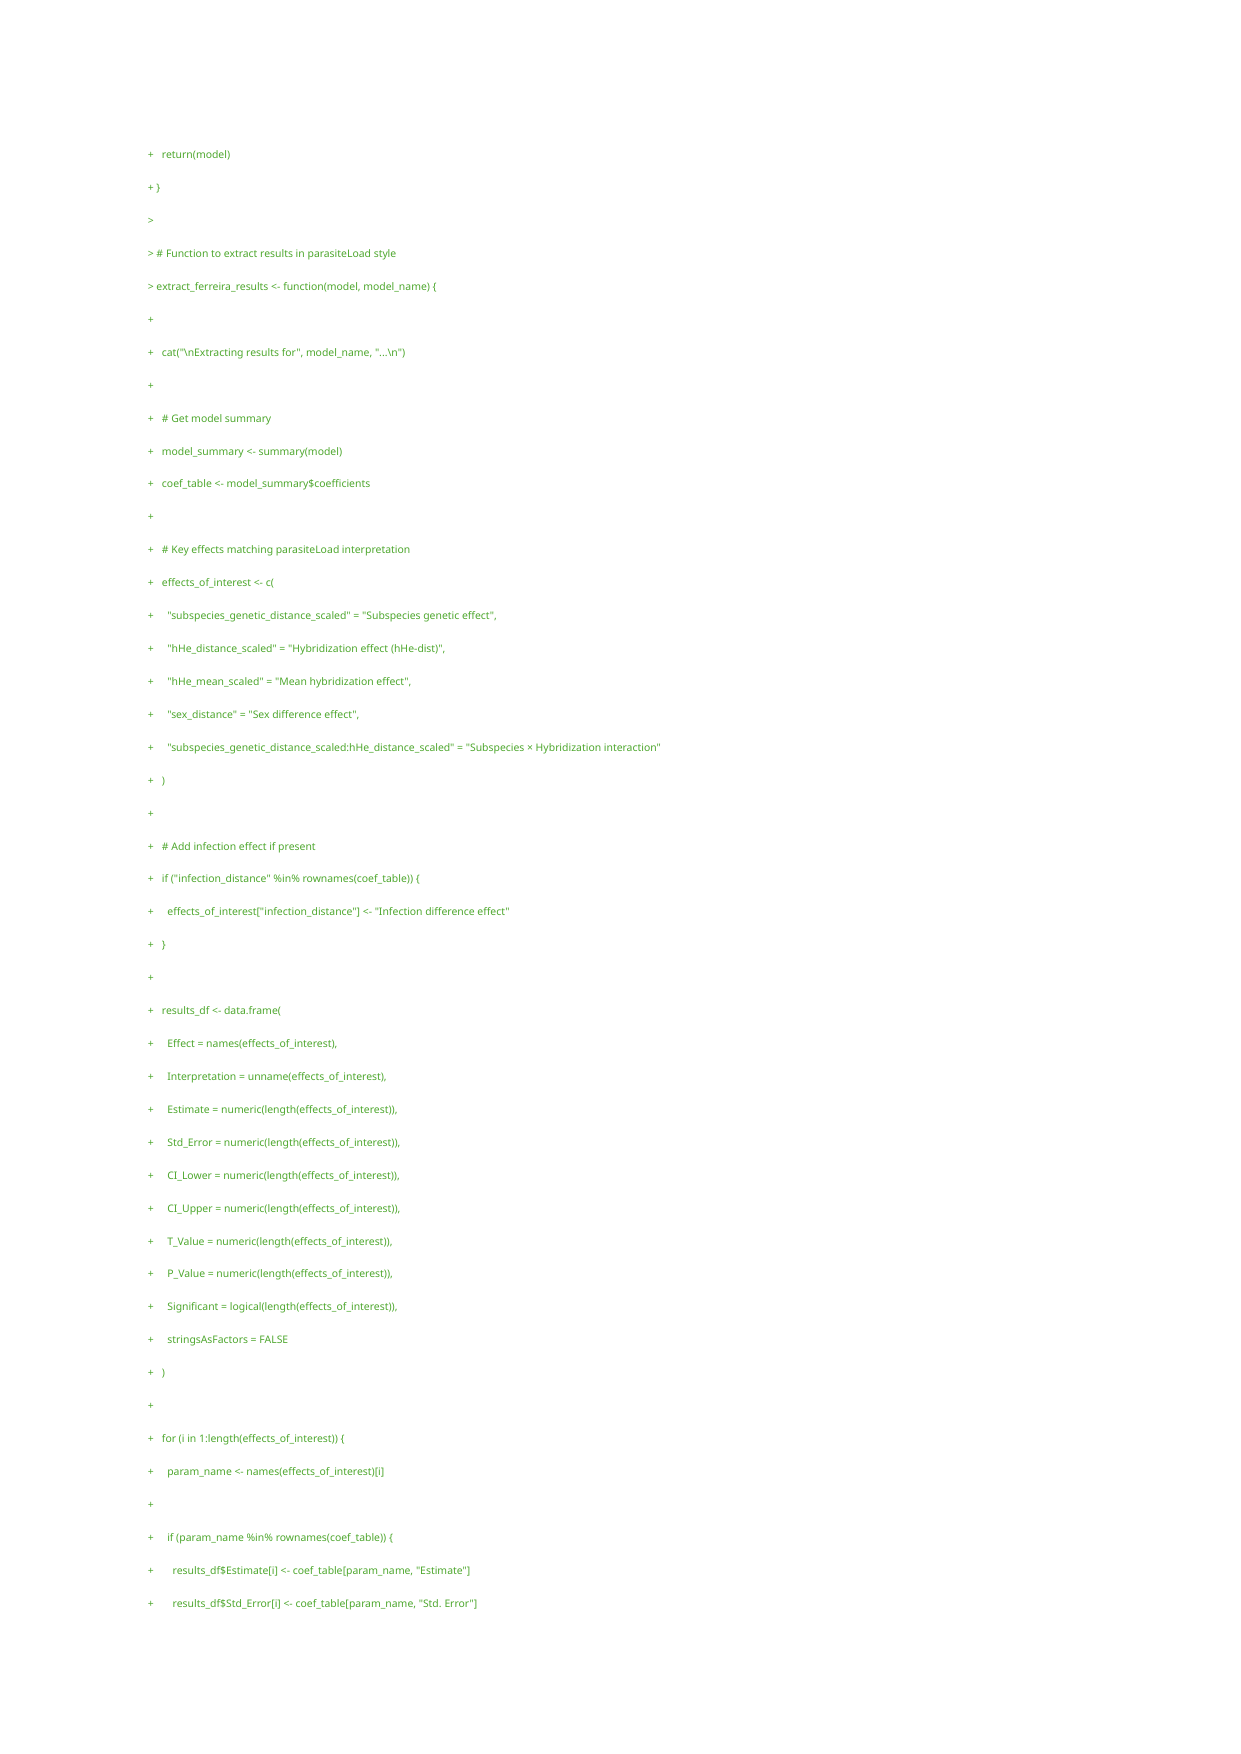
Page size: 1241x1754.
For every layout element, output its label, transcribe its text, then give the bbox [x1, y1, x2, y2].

text + [148, 806, 1093, 820]
text + } [148, 938, 1093, 952]
text + ) [148, 1366, 1093, 1380]
text + [148, 510, 1093, 524]
text + # Add infection effect if present [148, 839, 1093, 853]
text + Effect = names(effects_of_interest), [148, 1036, 1093, 1051]
text + [148, 378, 1093, 392]
text + ) [148, 773, 1093, 787]
text + [148, 312, 1093, 326]
text + param_name <- names(effects_of_interest)[i] [148, 1464, 1093, 1478]
text + Estimate = numeric(length(effects_of_interest)), [148, 1102, 1093, 1116]
text + "sex_distance" = "Sex difference effect", [148, 707, 1093, 721]
text + model_summary <- summary(model) [148, 444, 1093, 458]
text + [148, 971, 1093, 985]
text + if (param_name %in% rownames(coef_table)) { [148, 1530, 1093, 1544]
text + [148, 1497, 1093, 1511]
text + results_df$Estimate[i] <- coef_table[param_name, "Estimate"] [148, 1563, 1093, 1577]
text + } [148, 181, 1093, 195]
text > # Function to extract results in parasiteLoad style [148, 246, 1093, 261]
text + effects_of_interest["infection_distance"] <- "Infection difference effect" [148, 905, 1093, 919]
text + cat("\nExtracting results for", model_name, "...\n") [148, 345, 1093, 359]
text + # Key effects matching parasiteLoad interpretation [148, 543, 1093, 557]
text + T_Value = numeric(length(effects_of_interest)), [148, 1234, 1093, 1248]
text + "subspecies_genetic_distance_scaled" = "Subspecies genetic effect", [148, 608, 1093, 623]
text + if ("infection_distance" %in% rownames(coef_table)) { [148, 872, 1093, 886]
text + CI_Lower = numeric(length(effects_of_interest)), [148, 1168, 1093, 1182]
text + [148, 1398, 1093, 1413]
text + "subspecies_genetic_distance_scaled:hHe_distance_scaled" = "Subspecies × Hybridization interaction" [148, 740, 1093, 754]
text + Std_Error = numeric(length(effects_of_interest)), [148, 1135, 1093, 1149]
text + effects_of_interest <- c( [148, 576, 1093, 590]
text + Interpretation = unname(effects_of_interest), [148, 1069, 1093, 1083]
text + results_df <- data.frame( [148, 1003, 1093, 1018]
text + return(model) [148, 148, 1093, 162]
text + # Get model summary [148, 411, 1093, 425]
text > extract_ferreira_results <- function(model, model_name) { [148, 279, 1093, 293]
text + CI_Upper = numeric(length(effects_of_interest)), [148, 1201, 1093, 1215]
text + stringsAsFactors = FALSE [148, 1333, 1093, 1347]
text + Significant = logical(length(effects_of_interest)), [148, 1300, 1093, 1314]
text + "hHe_mean_scaled" = "Mean hybridization effect", [148, 674, 1093, 688]
text + coef_table <- model_summary$coefficients [148, 477, 1093, 491]
text + for (i in 1:length(effects_of_interest)) { [148, 1431, 1093, 1446]
text + results_df$Std_Error[i] <- coef_table[param_name, "Std. Error"] [148, 1596, 1093, 1610]
text + "hHe_distance_scaled" = "Hybridization effect (hHe-dist)", [148, 641, 1093, 656]
text > [148, 213, 1093, 228]
text + P_Value = numeric(length(effects_of_interest)), [148, 1267, 1093, 1281]
